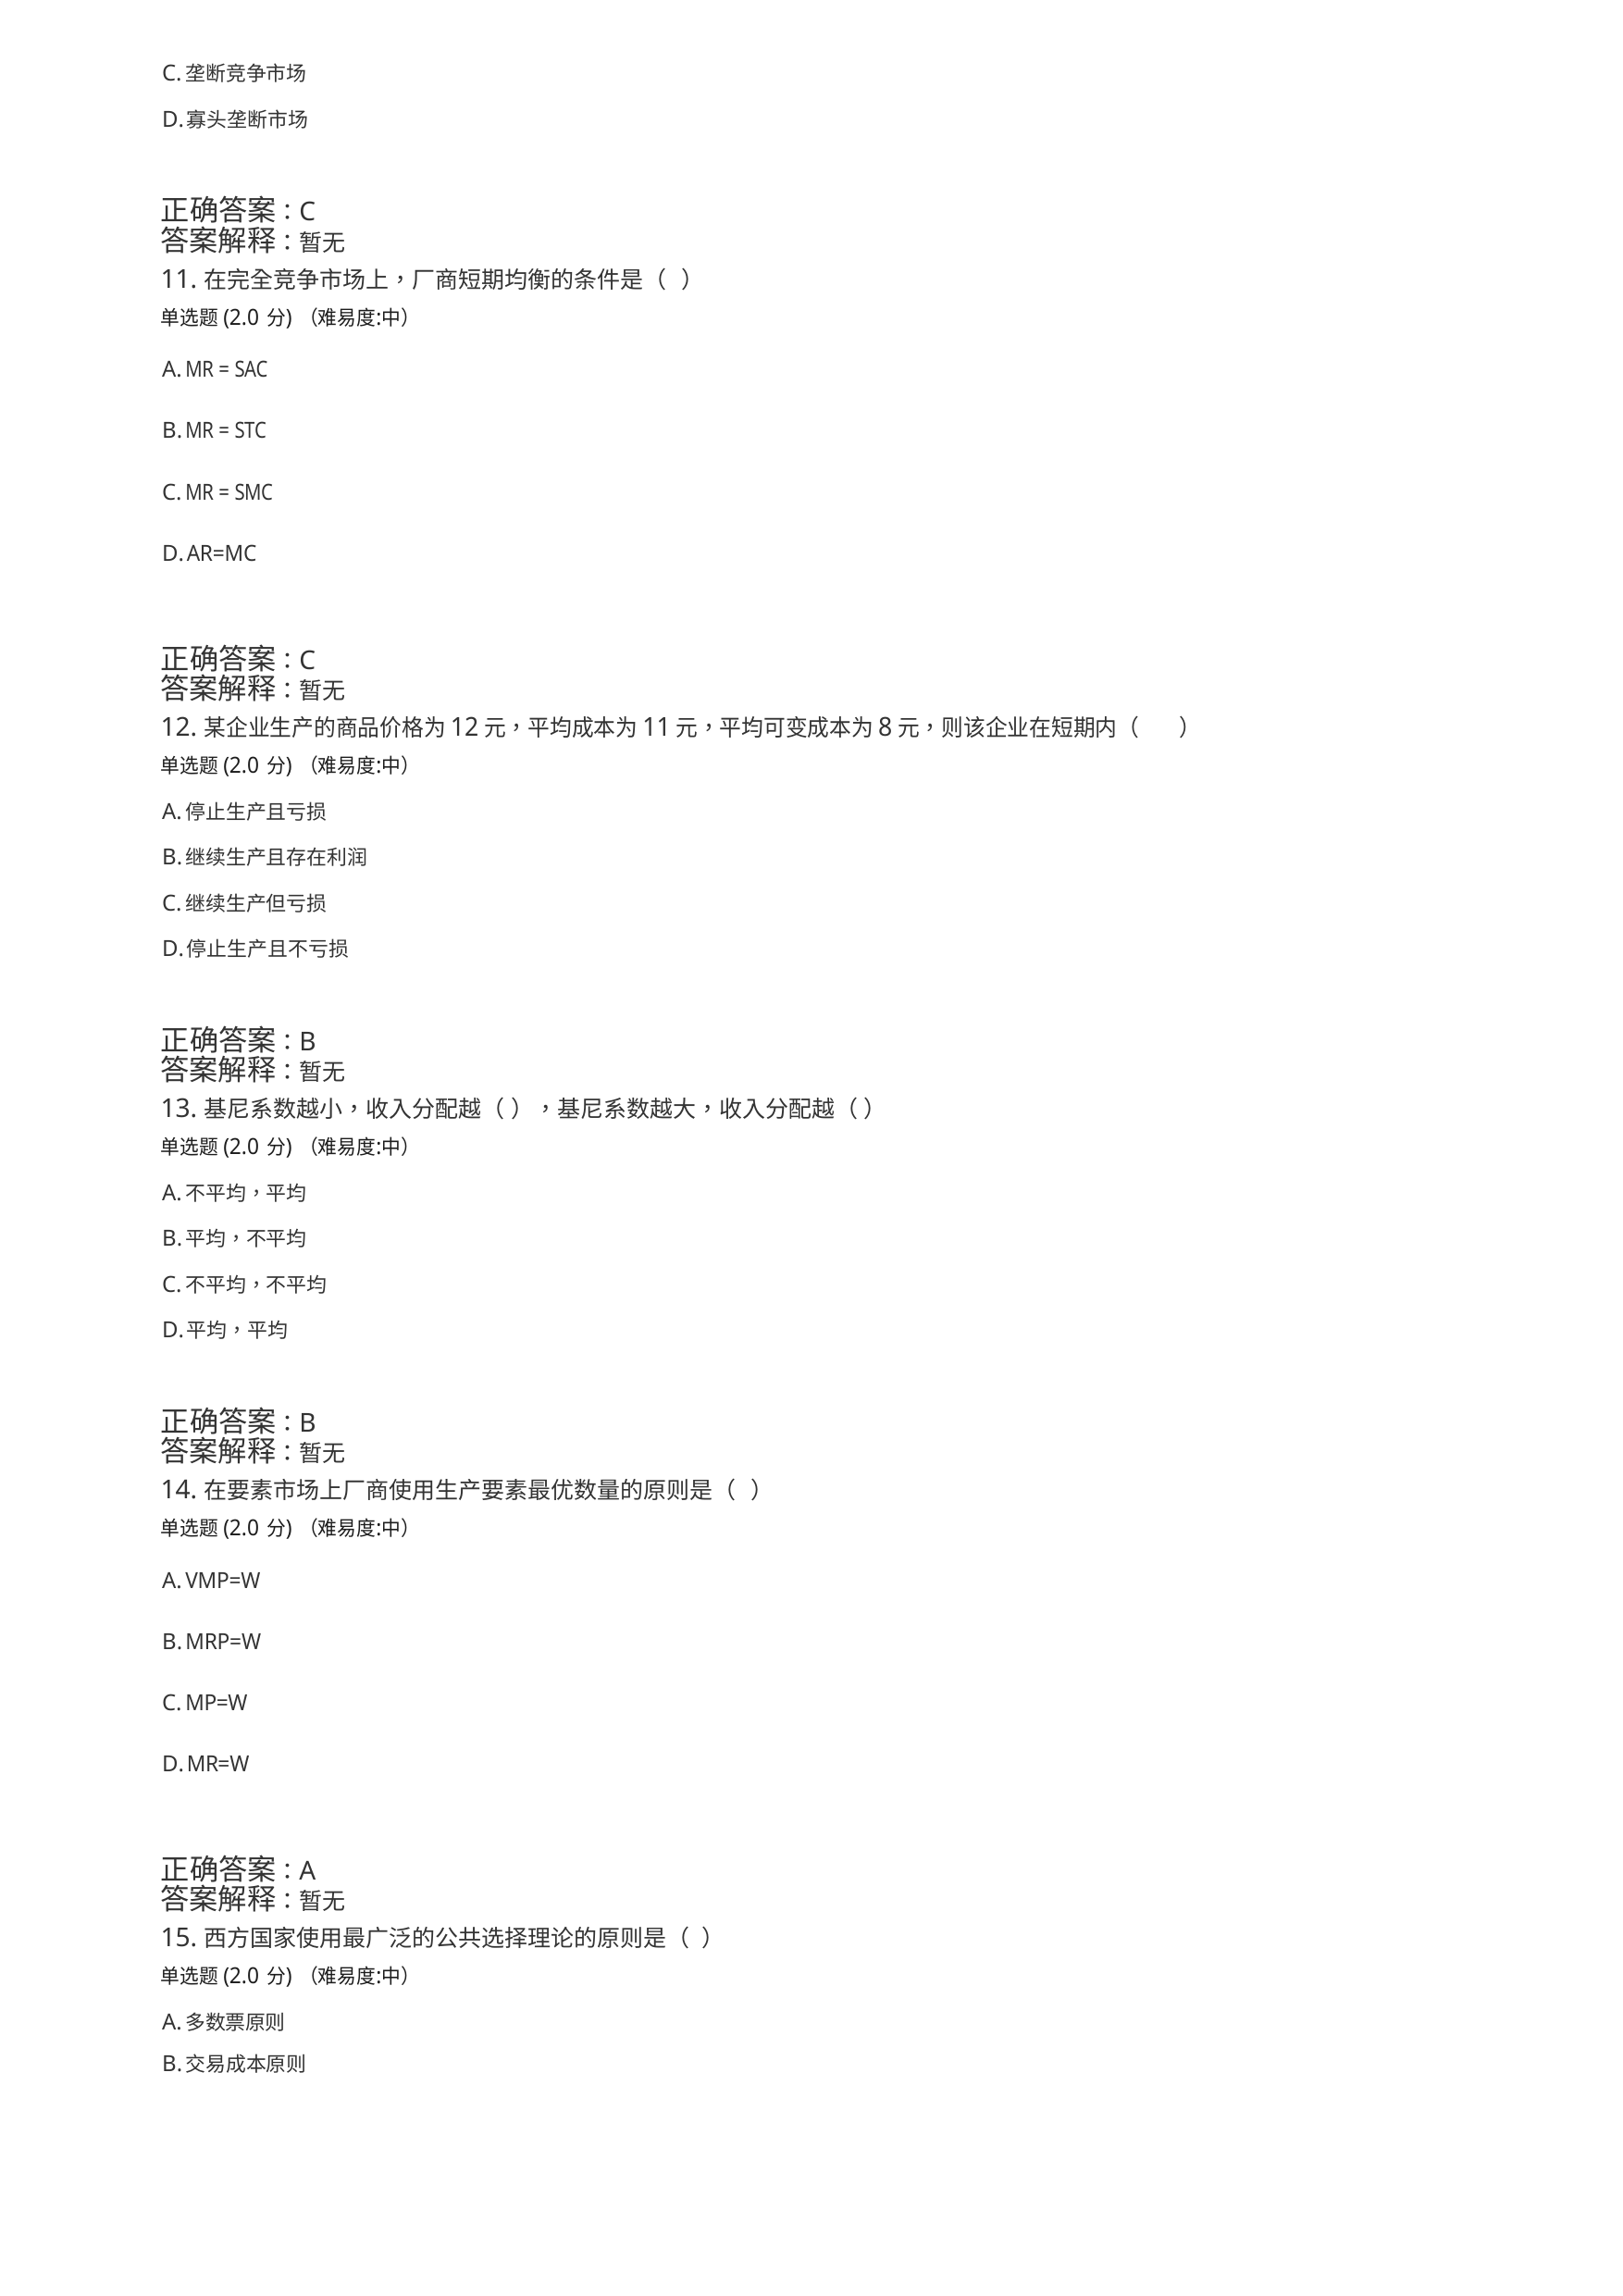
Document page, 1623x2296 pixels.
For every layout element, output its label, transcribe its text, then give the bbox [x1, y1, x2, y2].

list 垄断竞争市场 [162, 52, 1472, 88]
subtitle 基尼系数越⼩，收⼊分配越（ ），基尼系数越⼤，收⼊分配越（ ） [160, 1089, 1472, 1124]
list 不平均，不平均 [162, 1269, 1472, 1298]
text 单选题 (2.0 分) （难易度:中） [160, 302, 1472, 331]
subtitle 在要素市场上⼚商使⽤⽣产要素最优数量的原则是（ ） [160, 1470, 1472, 1506]
list 停⽌⽣产且亏损 [162, 795, 1472, 825]
subtitle 某企业⽣产的商品价格为12元，平均成本为11元，平均可变成本为8元，则该企业在短期内（ ） [160, 708, 1472, 743]
list 继续⽣产但亏损 [162, 887, 1472, 917]
list 不平均，平均 [162, 1176, 1472, 1207]
text 正确答案：C 答案解释：暂⽆ [160, 644, 346, 708]
text 正确答案：B 答案解释：暂⽆ [160, 1406, 346, 1470]
text 单选题 (2.0 分) （难易度:中） [160, 1960, 1472, 1991]
text 正确答案：C 答案解释：暂⽆ [160, 195, 346, 259]
list 停⽌⽣产且不亏损 [162, 933, 1472, 963]
list MP=W [162, 1686, 1472, 1717]
list MRP=W [162, 1625, 1472, 1656]
list MR = SMC [162, 476, 1472, 506]
list 平均，平均 [162, 1314, 1472, 1345]
list 多数票原则 [162, 2006, 1472, 2036]
list MR=W [162, 1747, 1472, 1778]
subtitle 西⽅国家使⽤最⼴泛的公共选择理论的原则是（ ） [160, 1918, 1472, 1954]
list 继续⽣产且存在利润 [162, 841, 1472, 872]
subtitle 在完全竞争市场上，⼚商短期均衡的条件是（ ） [160, 259, 1472, 295]
text 单选题 (2.0 分) （难易度:中） [160, 1512, 1472, 1542]
text 正确答案：A 答案解释：暂⽆ [160, 1855, 346, 1918]
list VMP=W [162, 1564, 1472, 1595]
list 寡头垄断市场 [162, 104, 1472, 134]
list AR=MC [162, 537, 1472, 567]
list MR = STC [162, 415, 1472, 445]
list 交易成本原则 [162, 2047, 1472, 2078]
list MR = SAC [162, 354, 1472, 384]
text 正确答案：B 答案解释：暂⽆ [160, 1025, 346, 1089]
text 单选题 (2.0 分) （难易度:中） [160, 1131, 1472, 1160]
list 平均，不平均 [162, 1222, 1472, 1253]
text 单选题 (2.0 分) （难易度:中） [160, 750, 1472, 780]
